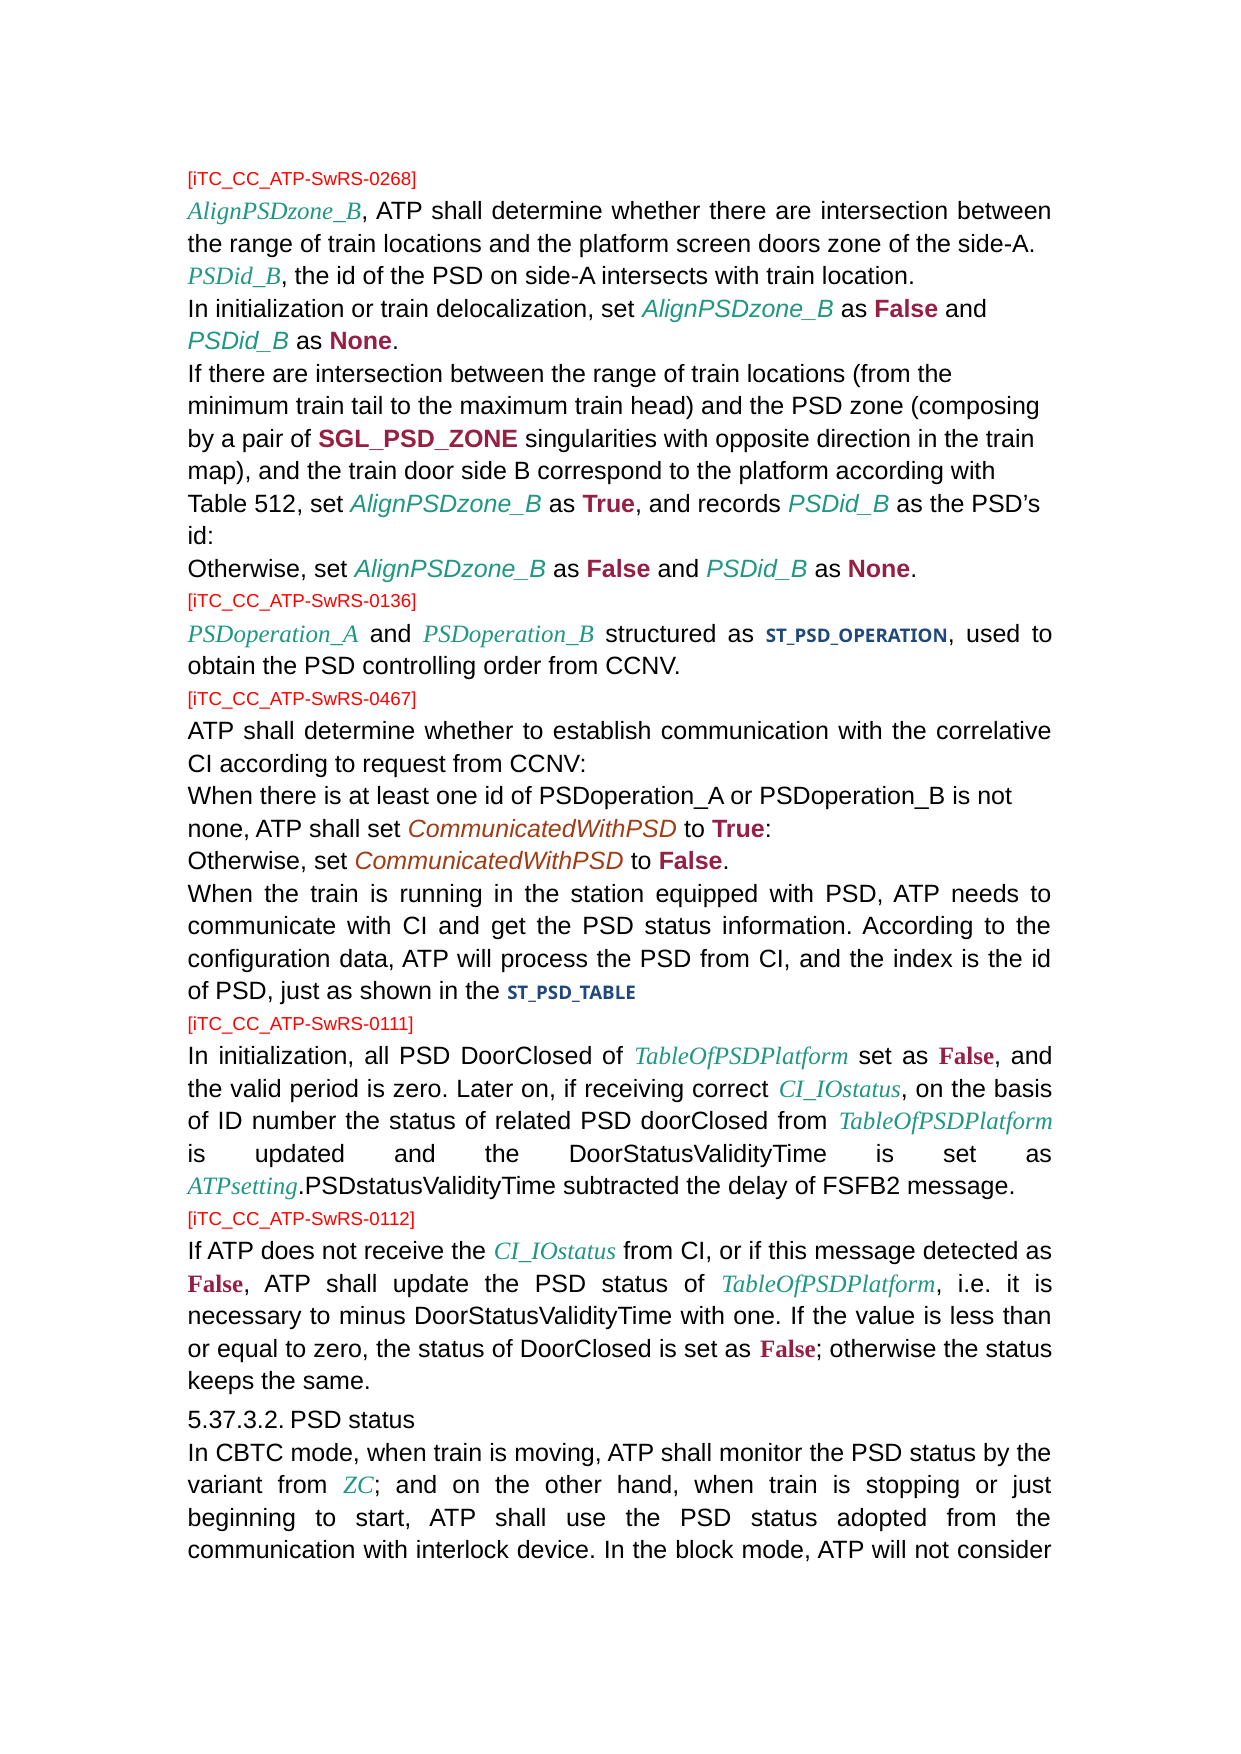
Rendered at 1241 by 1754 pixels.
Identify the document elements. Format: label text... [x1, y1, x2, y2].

text If there are intersection between the range of train locations (from the minimum train tail to the maximum train head) and the PSD zone (composing by a pair of SGL_PSD_ZONE singularities with opposite direction in the train map), and the train door side B correspond to the platform according with Table 512, set AlignPSDzone_B as True, and records PSDid_B as the PSD’s id: [187, 357, 1053, 552]
text PSDid_B, the id of the PSD on side-A intersects with train location. [187, 259, 1053, 292]
text Otherwise, set CommunicatedWithPSD to False. [187, 844, 1053, 877]
text When there is at least one id of PSDoperation_A or PSDoperation_B is not none, ATP shall set CommunicatedWithPSD to True: [187, 779, 1053, 844]
text When the train is running in the station equipped with PSD, ATP needs to communicate with CI and get the PSD status information. According to the configuration data, ATP will process the PSD from CI, and the index is the id of PSD, just as shown in the ST_PSD_TABLE [187, 877, 1053, 1007]
text ATP shall determine whether to establish communication with the correlative CI according to request from CCNV: [187, 714, 1053, 779]
text PSDoperation_A and PSDoperation_B structured as ST_PSD_OPERATION, used to obtain the PSD controlling order from CCNV. [187, 617, 1053, 682]
text [iTC_CC_ATP-SwRS-0136] [187, 584, 1053, 617]
text In initialization, all PSD DoorClosed of TableOfPSDPlatform set as False, and the valid period is zero. Later on, if receiving correct CI_IOstatus, on the basis of ID number the status of related PSD doorClosed from TableOfPSDPlatform is updated and the DoorStatusValidityTime is set as ATPsetting.PSDstatusValidityTime subtracted the delay of FSFB2 message. [187, 1039, 1053, 1202]
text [187, 1436, 1053, 1566]
text In initialization or train delocalization, set AlignPSDzone_B as False and PSDid_B as None. [187, 292, 1053, 357]
text [iTC_CC_ATP-SwRS-0112] [187, 1202, 1053, 1234]
text Otherwise, set AlignPSDzone_B as False and PSDid_B as None. [187, 552, 1053, 584]
text AlignPSDzone_B, ATP shall determine whether there are intersection between the range of train locations and the platform screen doors zone of the side-A. [187, 194, 1053, 259]
text [iTC_CC_ATP-SwRS-0467] [187, 682, 1053, 714]
text [iTC_CC_ATP-SwRS-0268] [187, 162, 1053, 194]
text [iTC_CC_ATP-SwRS-0111] [187, 1007, 1053, 1039]
text If ATP does not receive the CI_IOstatus from CI, or if this message detected as False, ATP shall update the PSD status of TableOfPSDPlatform, i.e. it is necessary to minus DoorStatusValidityTime with one. If the value is less than or equal to zero, the status of DoorClosed is set as False; otherwise the status keeps the same. [187, 1234, 1053, 1397]
list PSD status [187, 1403, 1053, 1436]
